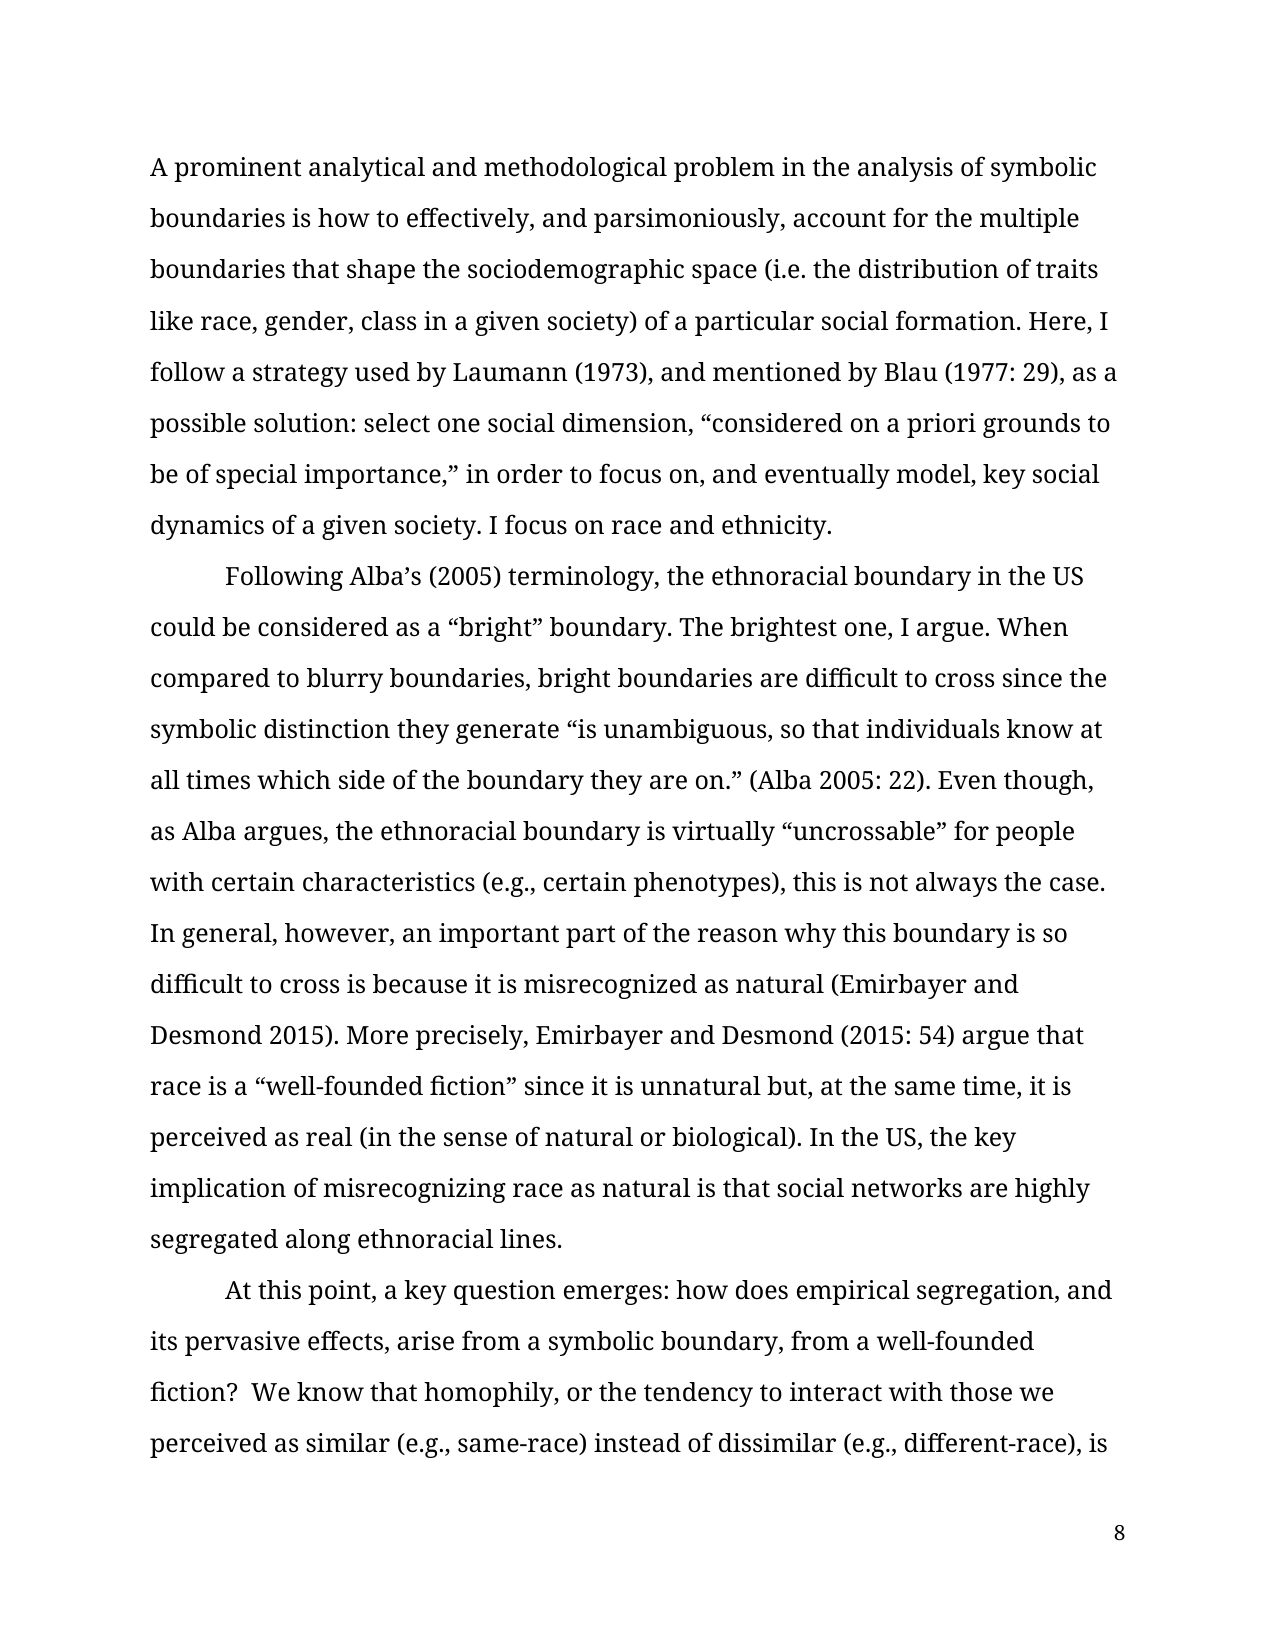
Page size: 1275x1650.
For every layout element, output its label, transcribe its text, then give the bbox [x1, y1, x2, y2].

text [150, 1273, 1125, 1460]
text A prominent analytical and methodological problem in the analysis of symbolic boundaries is how to effectively, and parsimoniously, account for the multiple boundaries that shape the sociodemographic space (i.e. the distribution of traits like race, gender, class in a given society) of a particular social formation. Here, I follow a strategy used by Laumann (1973), and mentioned by Blau (1977: 29), as a possible solution: select one social dimension, “considered on a priori grounds to be of special importance,” in order to focus on, and eventually model, key social dynamics of a given society. I focus on race and ethnicity. [150, 150, 1125, 541]
text Following Alba’s (2005) terminology, the ethnoracial boundary in the US could be considered as a “bright” boundary. The brightest one, I argue. When compared to blurry boundaries, bright boundaries are difficult to cross since the symbolic distinction they generate “is unambiguous, so that individuals know at all times which side of the boundary they are on.” (Alba 2005: 22). Even though, as Alba argues, the ethnoracial boundary is virtually “uncrossable” for people with certain characteristics (e.g., certain phenotypes), this is not always the case. In general, however, an important part of the reason why this boundary is so difficult to cross is because it is misrecognized as natural (Emirbayer and Desmond 2015). More precisely, Emirbayer and Desmond (2015: 54) argue that race is a “well-founded fiction” since it is unnatural but, at the same time, it is perceived as real (in the sense of natural or biological). In the US, the key implication of misrecognizing race as natural is that social networks are highly segregated along ethnoracial lines. [150, 558, 1125, 1256]
